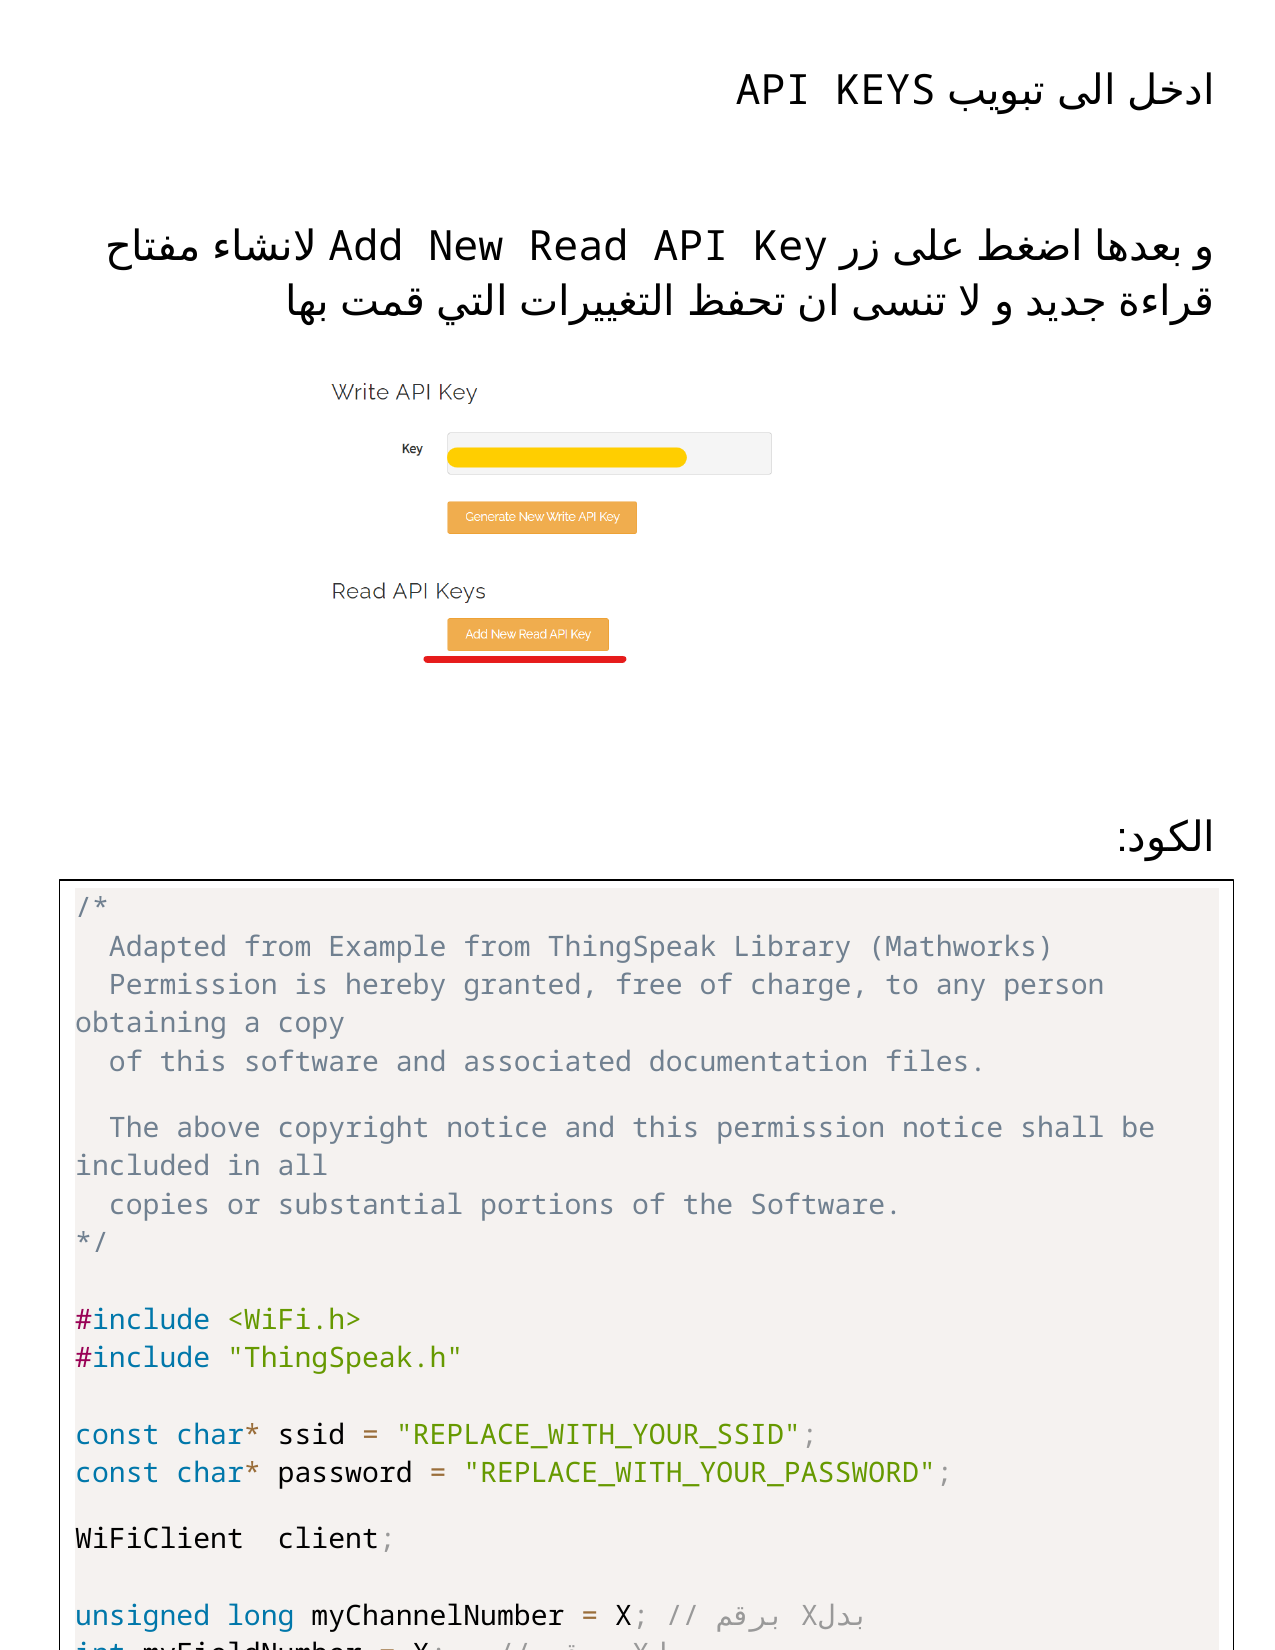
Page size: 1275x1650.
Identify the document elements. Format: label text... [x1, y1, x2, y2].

text الكود: [60, 812, 1215, 860]
text ادخل الى تبويب API KEYS [60, 60, 1215, 117]
picture [292, 358, 811, 687]
text و بعدها اضغط على زر Add New Read API Key لانشاء مفتاح قراءة جديد و لا تنسى ان تحفظ التغييرات التي قمت بها [60, 216, 1215, 324]
